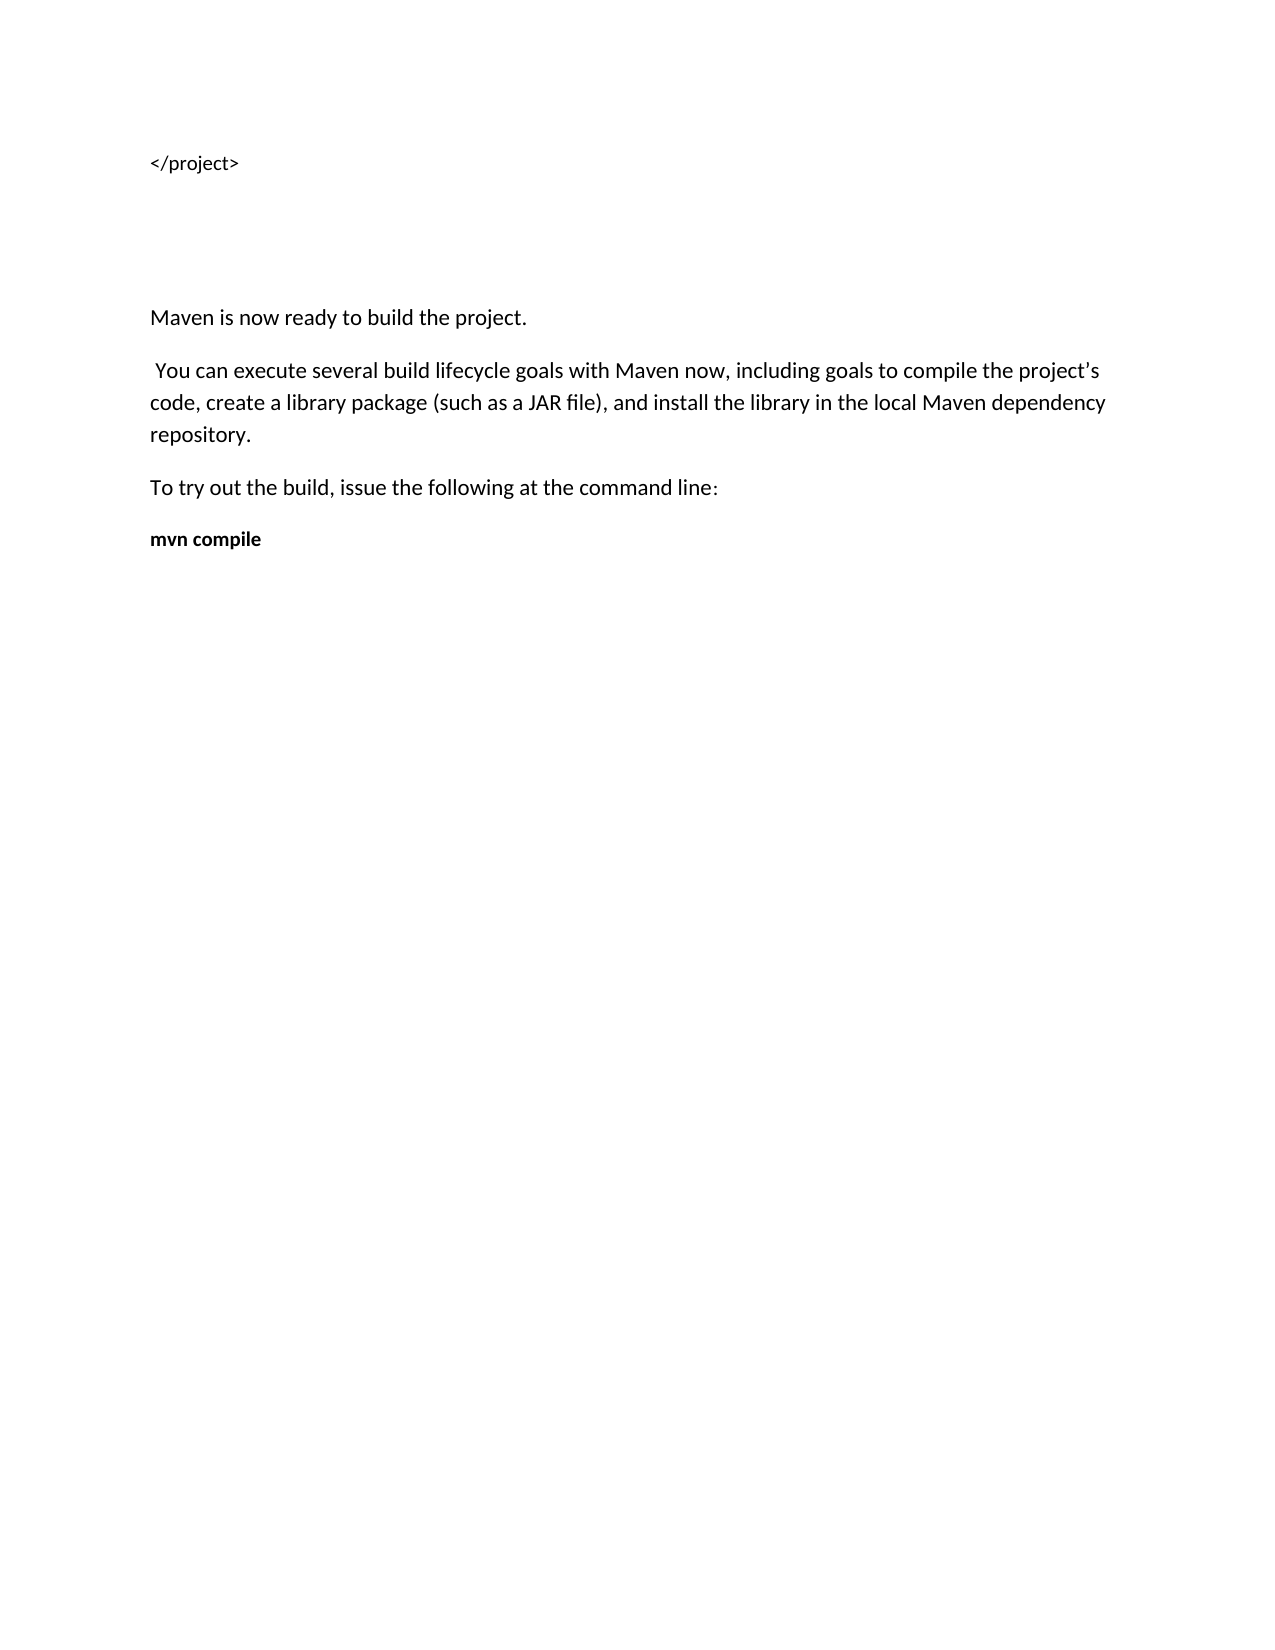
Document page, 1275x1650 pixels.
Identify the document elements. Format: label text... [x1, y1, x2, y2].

text You can execute several build lifecycle goals with Maven now, including goals to compile the project’s code, create a library package (such as a JAR file), and install the library in the local Maven dependency repository. [150, 356, 1125, 448]
text mvn compile [150, 526, 1125, 552]
text </project> [150, 150, 1125, 175]
text To try out the build, issue the following at the command line: [150, 473, 1125, 501]
text Maven is now ready to build the project. [150, 303, 1125, 331]
